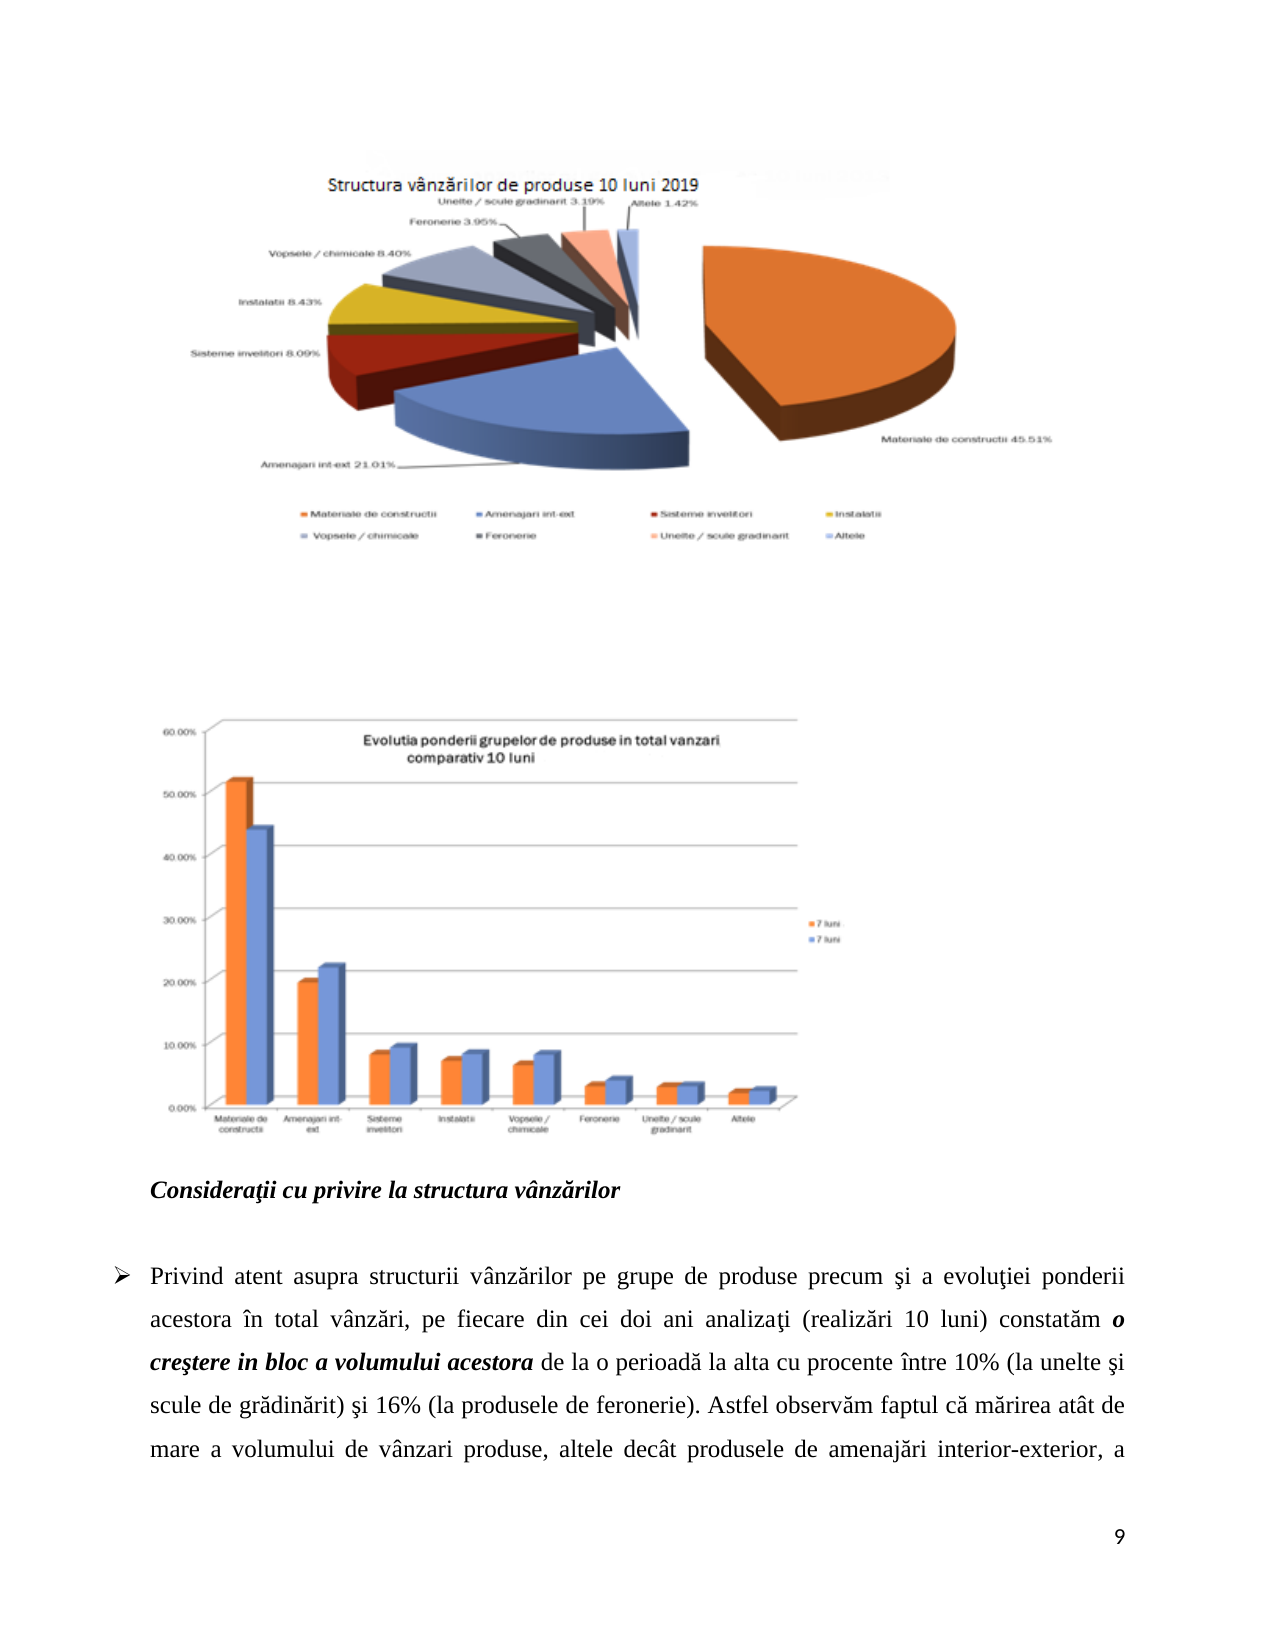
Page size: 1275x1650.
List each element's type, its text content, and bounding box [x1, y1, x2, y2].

picture [150, 150, 1068, 590]
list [112, 1261, 1125, 1462]
text Consideraţii cu privire la structura vânzărilor [150, 1175, 1125, 1204]
picture [150, 704, 912, 1161]
